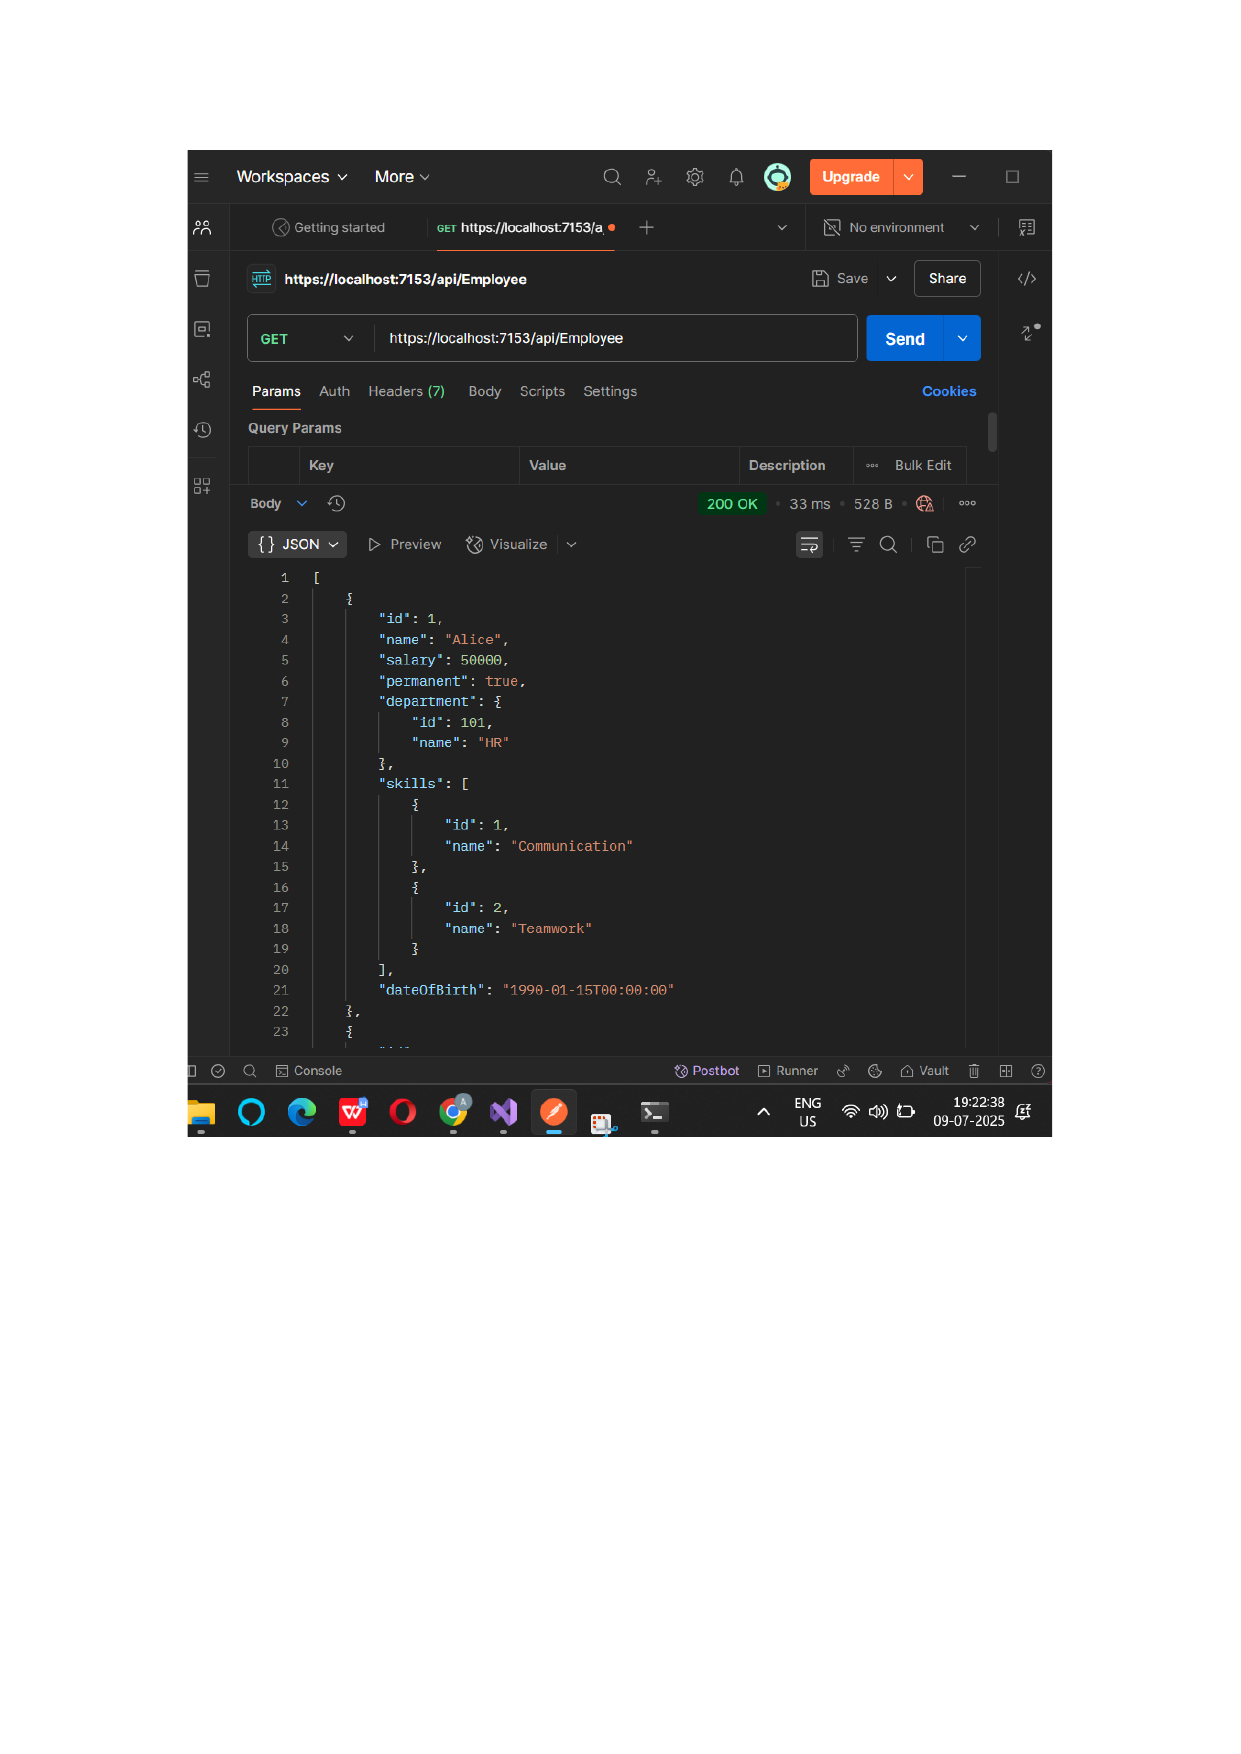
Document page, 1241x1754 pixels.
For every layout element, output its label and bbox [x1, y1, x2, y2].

picture [187, 150, 1053, 1137]
